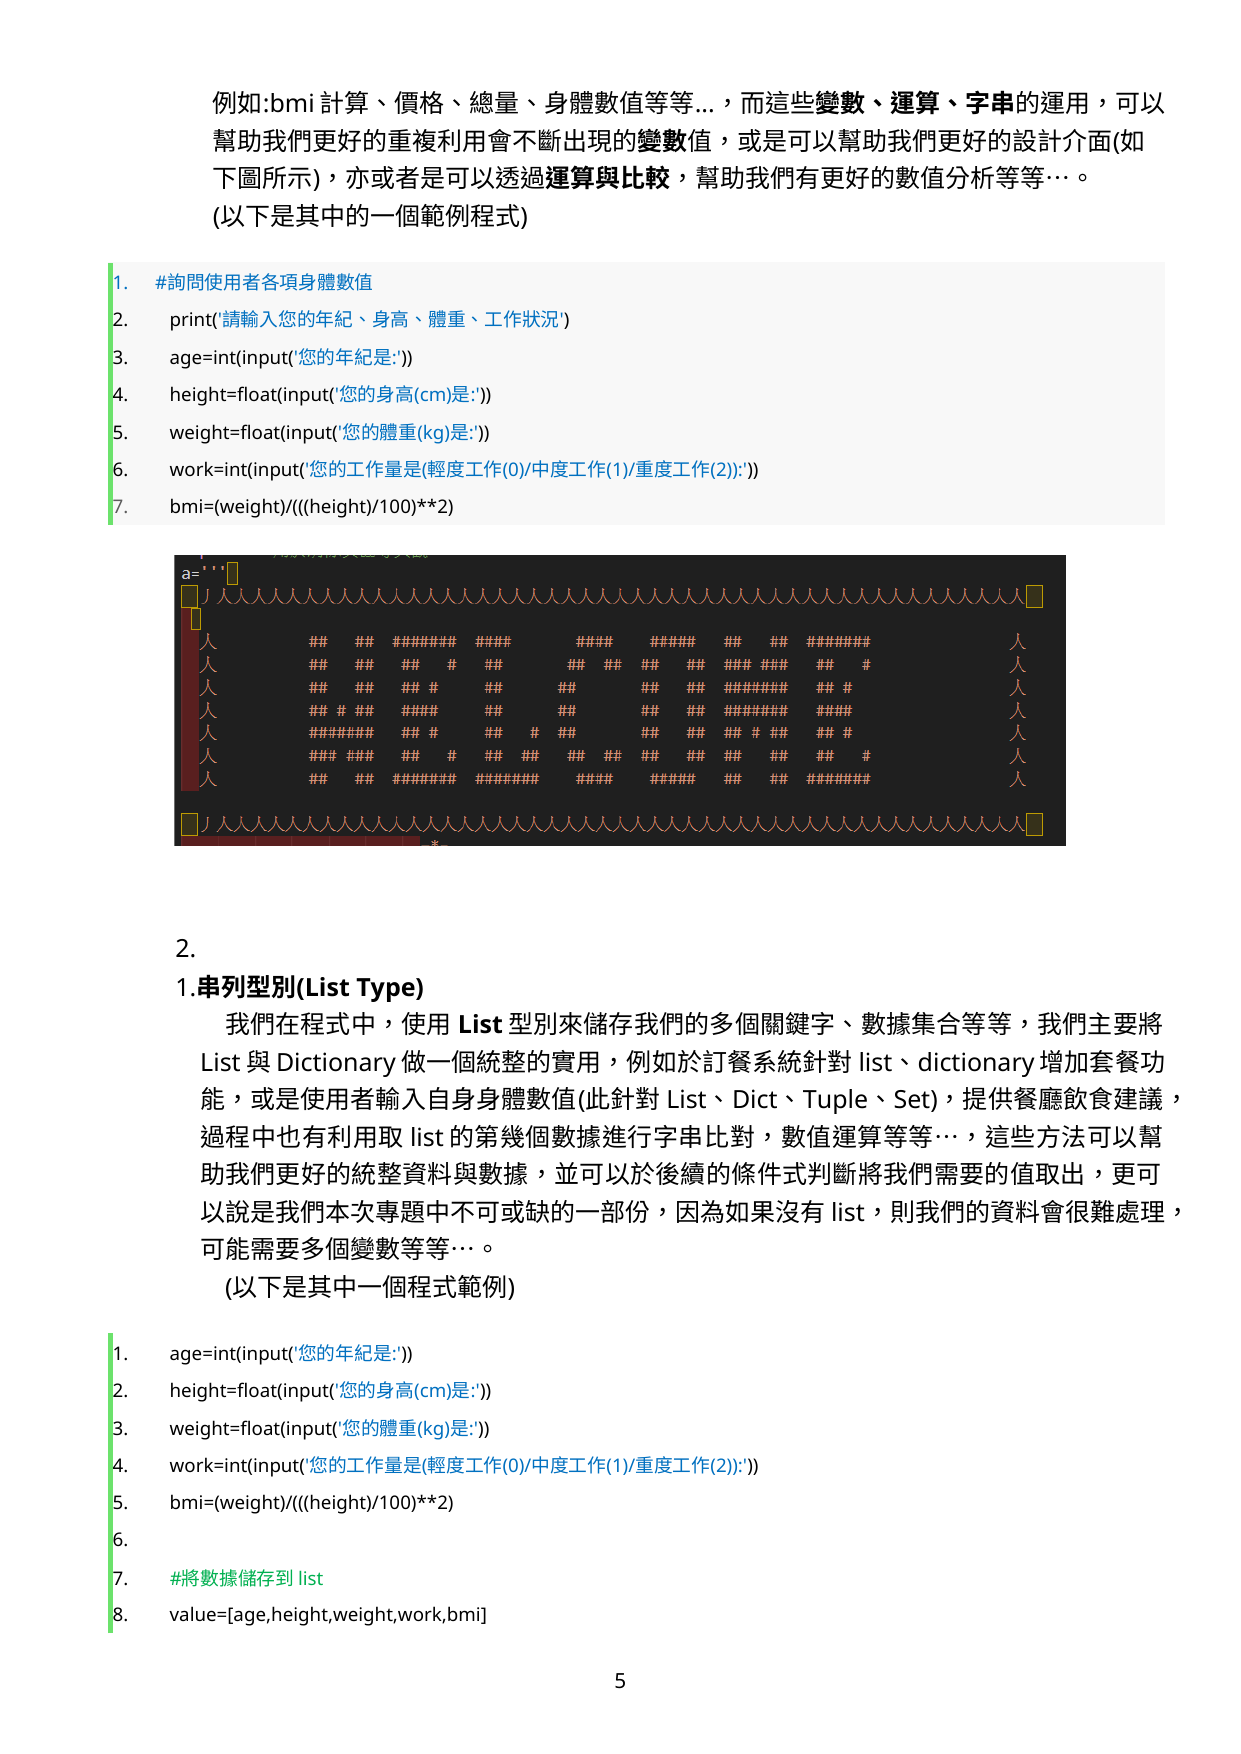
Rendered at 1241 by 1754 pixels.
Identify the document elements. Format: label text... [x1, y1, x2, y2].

list age=int(input('您的年紀是:')) [113, 337, 1165, 375]
list work=int(input('您的工作量是(輕度工作(0)/中度工作(1)/重度工作(2)):')) [113, 450, 1165, 487]
text (以下是其中一個程式範例) [200, 1267, 1165, 1304]
text 1.串列型別(List Type) [125, 967, 1165, 1004]
list height=float(input('您的身高(cm)是:')) [113, 375, 1165, 412]
list #將數據儲存到list [113, 1558, 1165, 1596]
list age=int(input('您的年紀是:')) [113, 1333, 1165, 1371]
list print('請輸入您的年紀、身高、體重、工作狀況') [113, 300, 1165, 337]
list value=[age,height,weight,work,bmi] [113, 1596, 1165, 1633]
list bmi=(weight)/(((height)/100)**2) [113, 1483, 1165, 1521]
text 我們在程式中，使用List型別來儲存我們的多個關鍵字、數據集合等等，我們主要將List與Dictionary做一個統整的實用，例如於訂餐系統針對list、dictionary增加套餐功能，或是使用者輸入自身身體數值(此針對List、Dict、Tuple、Set)，提供餐廳飲食建議，過程中也有利用取list的第幾個數據進行字串比對，數值運算等等…，這些方法可以幫助我們更好的統整資料與數據，並可以於後續的條件式判斷將我們需要的值取出，更可以說是我們本次專題中不可或缺的一部份，因為如果沒有list，則我們的資料會很難處理，可能需要多個變數等等…。 [200, 1004, 1165, 1267]
list (以下是其中的一個範例程式) [213, 196, 1165, 233]
list #詢問使用者各項身體數值 [108, 262, 1165, 300]
list weight=float(input('您的體重(kg)是:')) [113, 412, 1165, 450]
list height=float(input('您的身高(cm)是:')) [113, 1371, 1165, 1408]
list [213, 83, 1165, 196]
list work=int(input('您的工作量是(輕度工作(0)/中度工作(1)/重度工作(2)):')) [113, 1446, 1165, 1483]
list bmi=(weight)/(((height)/100)**2) [113, 487, 1165, 525]
list weight=float(input('您的體重(kg)是:')) [113, 1408, 1165, 1446]
picture [174, 555, 1066, 846]
